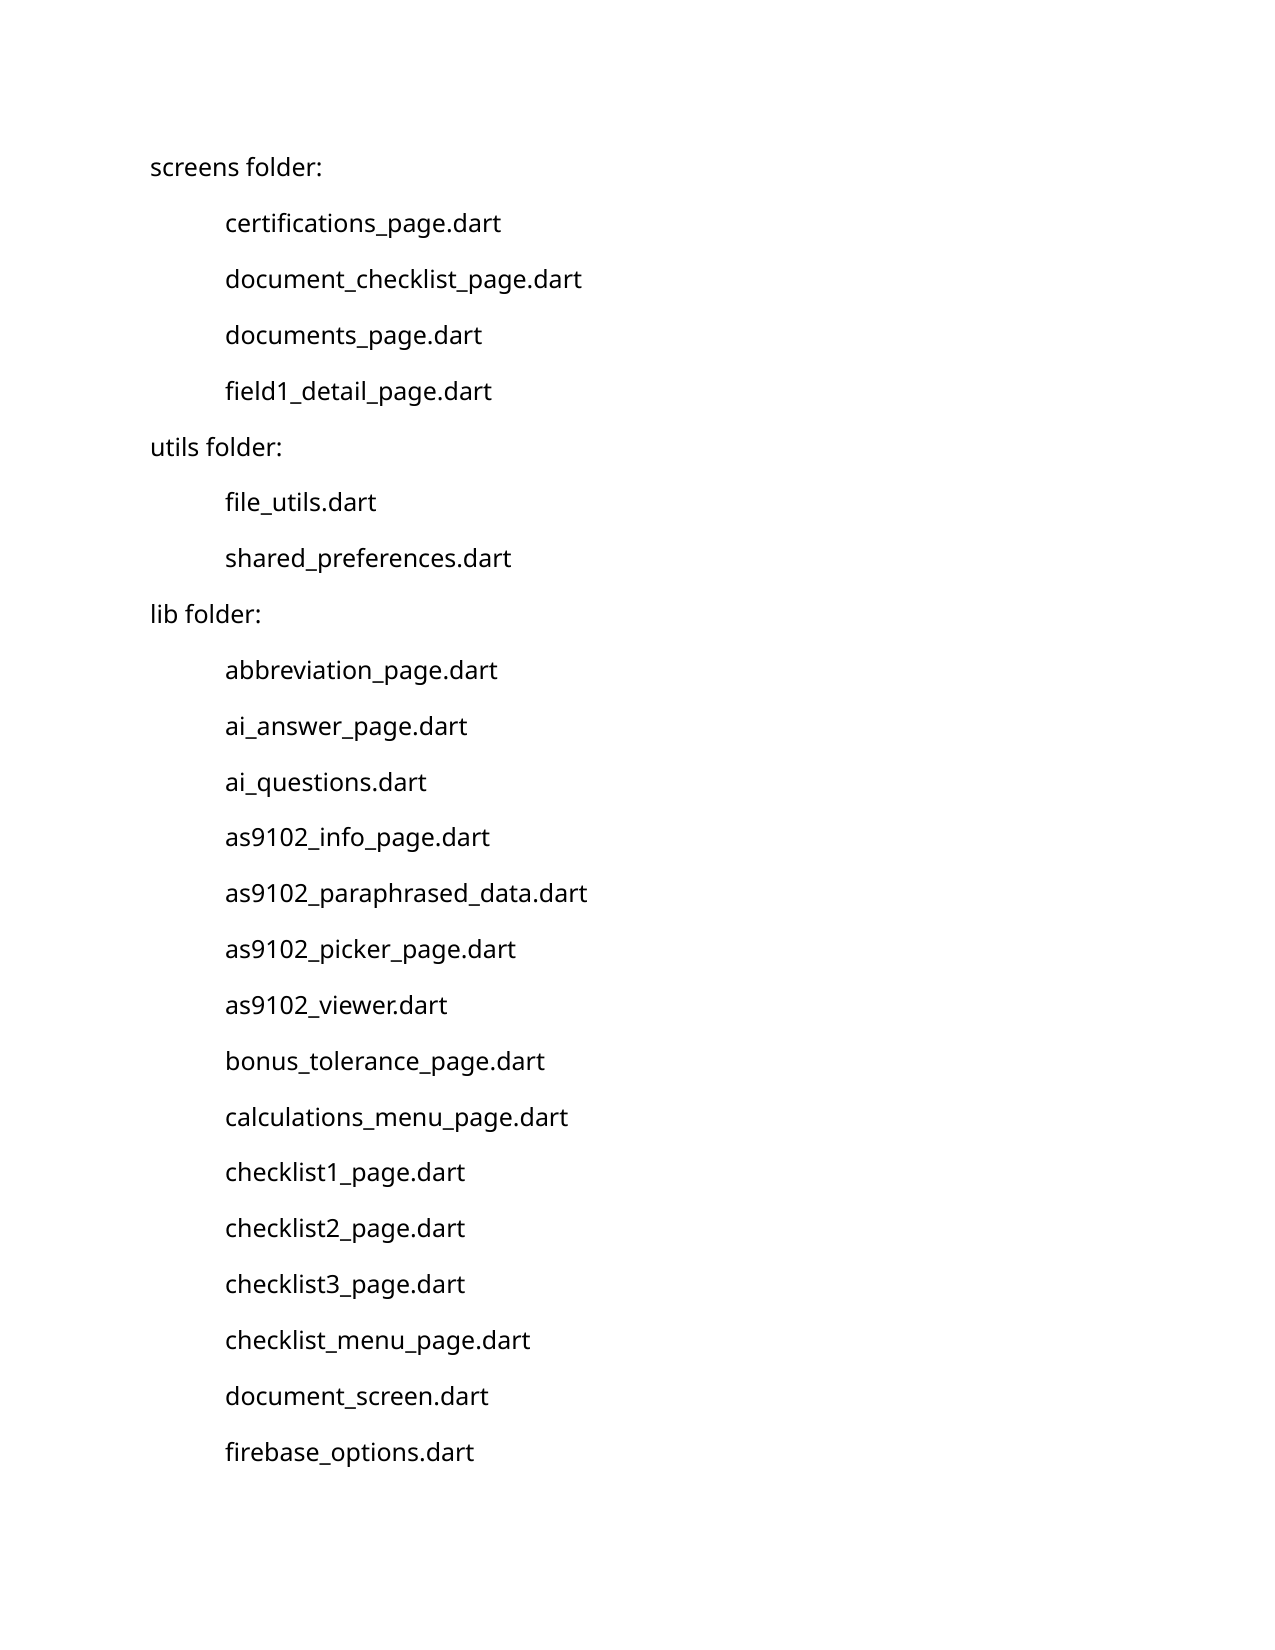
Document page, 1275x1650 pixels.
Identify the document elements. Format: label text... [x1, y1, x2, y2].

text documents_page.dart [150, 317, 1125, 352]
text screens folder: [150, 150, 1125, 184]
text as9102_viewer.dart [150, 987, 1125, 1022]
text document_checklist_page.dart [150, 262, 1125, 296]
text firebase_options.dart [150, 1434, 1125, 1468]
text file_utils.dart [150, 485, 1125, 519]
text as9102_info_page.dart [150, 820, 1125, 854]
text ai_questions.dart [150, 764, 1125, 798]
text checklist1_page.dart [150, 1155, 1125, 1189]
text ai_answer_page.dart [150, 708, 1125, 742]
text certifications_page.dart [150, 206, 1125, 240]
text calculations_menu_page.dart [150, 1099, 1125, 1133]
text as9102_picker_page.dart [150, 932, 1125, 966]
text document_screen.dart [150, 1378, 1125, 1412]
text field1_detail_page.dart [150, 373, 1125, 407]
text shared_preferences.dart [150, 541, 1125, 575]
text bonus_tolerance_page.dart [150, 1043, 1125, 1077]
text abbreviation_page.dart [150, 652, 1125, 687]
text lib folder: [150, 597, 1125, 631]
text checklist3_page.dart [150, 1267, 1125, 1301]
text checklist2_page.dart [150, 1211, 1125, 1245]
text as9102_paraphrased_data.dart [150, 876, 1125, 910]
text checklist_menu_page.dart [150, 1322, 1125, 1357]
text utils folder: [150, 429, 1125, 463]
